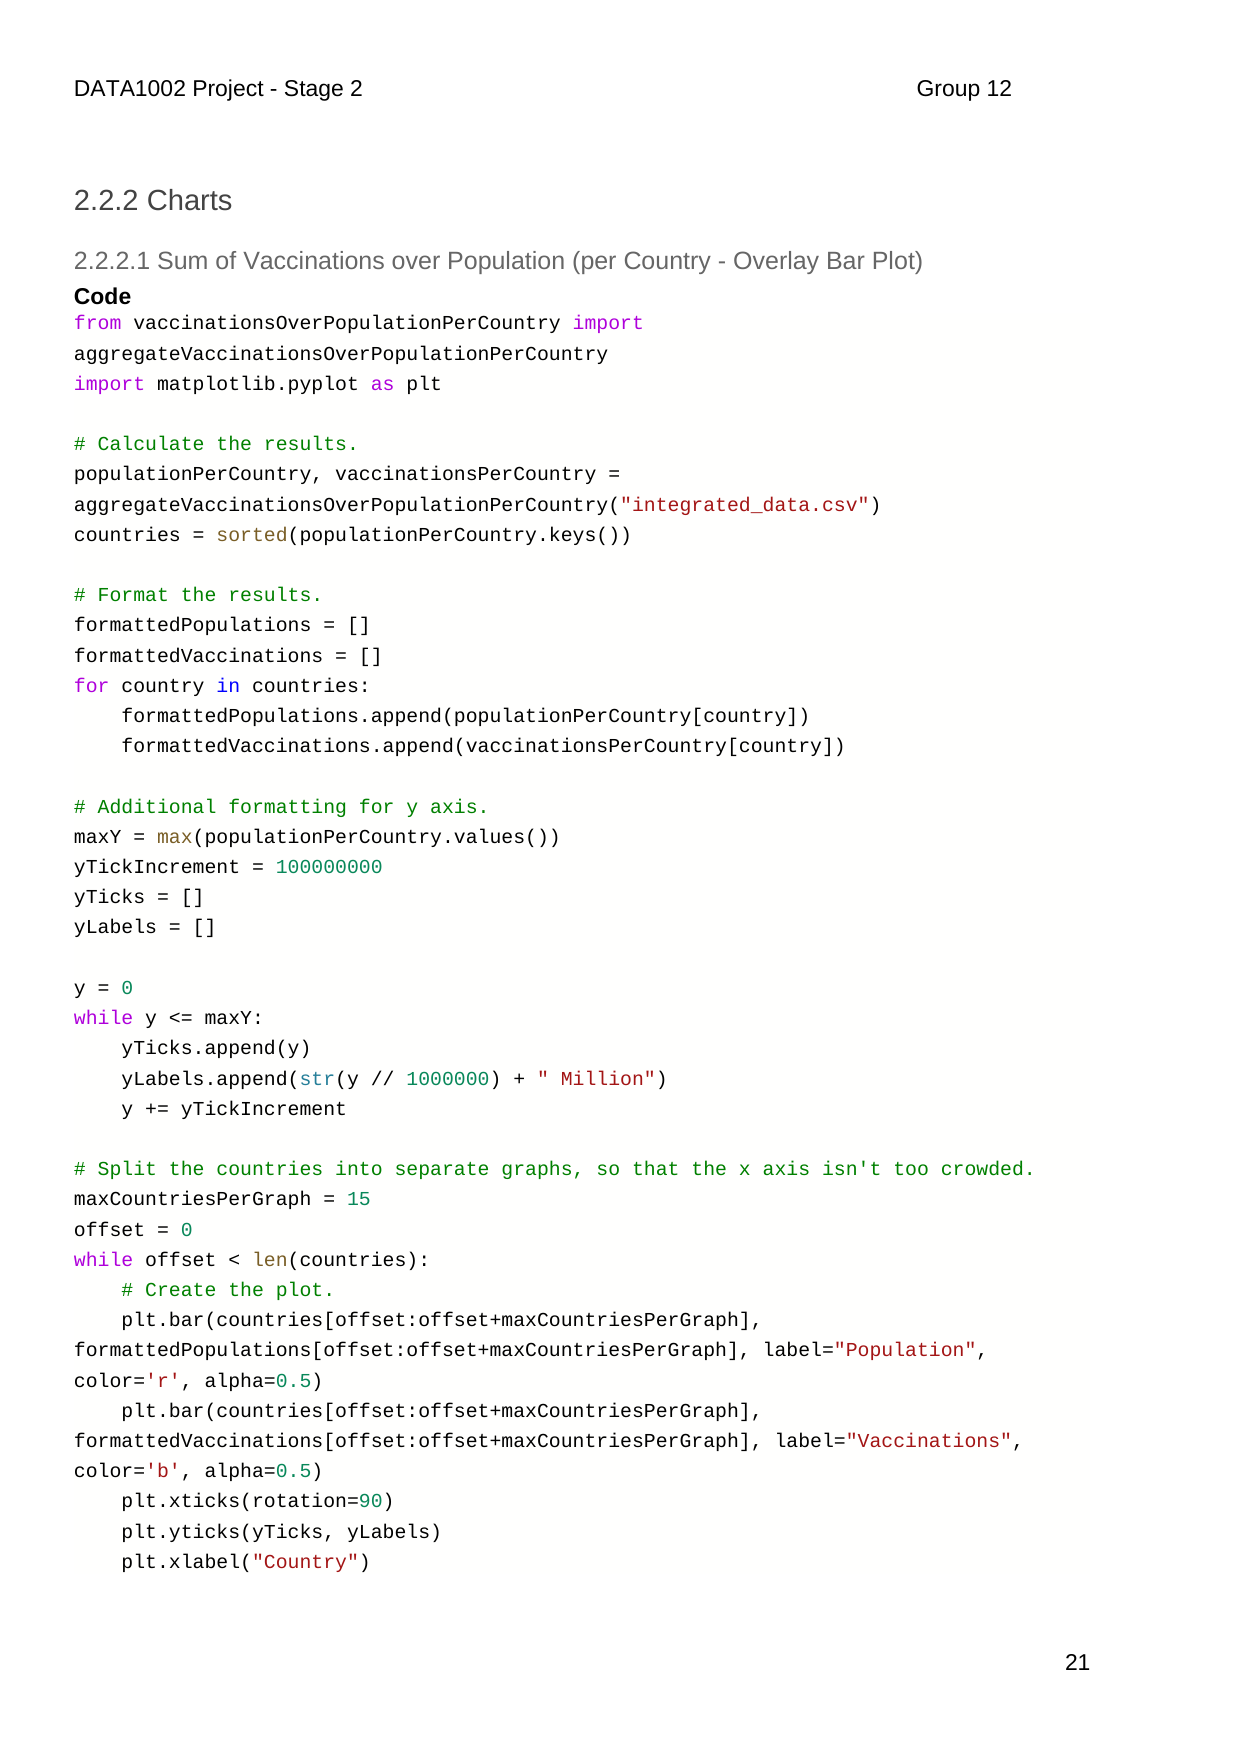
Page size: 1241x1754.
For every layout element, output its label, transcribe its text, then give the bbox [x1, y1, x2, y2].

text y += yTickIncrement [74, 1099, 1090, 1121]
text # Additional formatting for y axis. [74, 797, 1090, 819]
text # Split the countries into separate graphs, so that the x axis isn't too crowded. [74, 1159, 1090, 1182]
text while y <= maxY: [74, 1008, 1090, 1031]
text while offset < len(countries): [74, 1250, 1090, 1272]
text yTickIncrement = 100000000 [74, 857, 1090, 879]
text plt.xlabel("Country") [74, 1552, 1090, 1574]
text import matplotlib.pyplot as plt [74, 374, 1090, 396]
text # Format the results. [74, 585, 1090, 608]
text formattedPopulations = [] [74, 615, 1090, 638]
text plt.bar(countries[offset:offset+maxCountriesPerGraph], formattedVaccinations[offset:offset+maxCountriesPerGraph], label="Vaccinations", color='b', alpha=0.5) [74, 1401, 1090, 1484]
text maxCountriesPerGraph = 15 [74, 1189, 1090, 1212]
text yTicks.append(y) [74, 1038, 1090, 1061]
text countries = sorted(populationPerCountry.keys()) [74, 525, 1090, 547]
text from vaccinationsOverPopulationPerCountry import aggregateVaccinationsOverPopulationPerCountry [74, 313, 1090, 366]
text # Create the plot. [74, 1280, 1090, 1302]
text maxY = max(populationPerCountry.values()) [74, 827, 1090, 849]
text Code [74, 283, 1090, 309]
text for country in countries: [74, 676, 1090, 698]
text offset = 0 [74, 1219, 1090, 1242]
text yTicks = [] [74, 887, 1090, 910]
text yLabels.append(str(y // 1000000) + " Million") [74, 1068, 1090, 1091]
text # Calculate the results. [74, 434, 1090, 457]
text plt.yticks(yTicks, yLabels) [74, 1522, 1090, 1544]
text y = 0 [74, 978, 1090, 1000]
text formattedVaccinations = [] [74, 646, 1090, 668]
subtitle 2.2.2 Charts [74, 183, 1090, 217]
subtitle 2.2.2.1 Sum of Vaccinations over Population (per Country - Overlay Bar Plot) [74, 246, 1090, 275]
text formattedPopulations.append(populationPerCountry[country]) [74, 706, 1090, 728]
text yLabels = [] [74, 917, 1090, 940]
text plt.xticks(rotation=90) [74, 1491, 1090, 1514]
text formattedVaccinations.append(vaccinationsPerCountry[country]) [74, 736, 1090, 759]
text populationPerCountry, vaccinationsPerCountry = aggregateVaccinationsOverPopulationPerCountry("integrated_data.csv") [74, 464, 1090, 517]
text plt.bar(countries[offset:offset+maxCountriesPerGraph], formattedPopulations[offset:offset+maxCountriesPerGraph], label="Population", color='r', alpha=0.5) [74, 1310, 1090, 1393]
